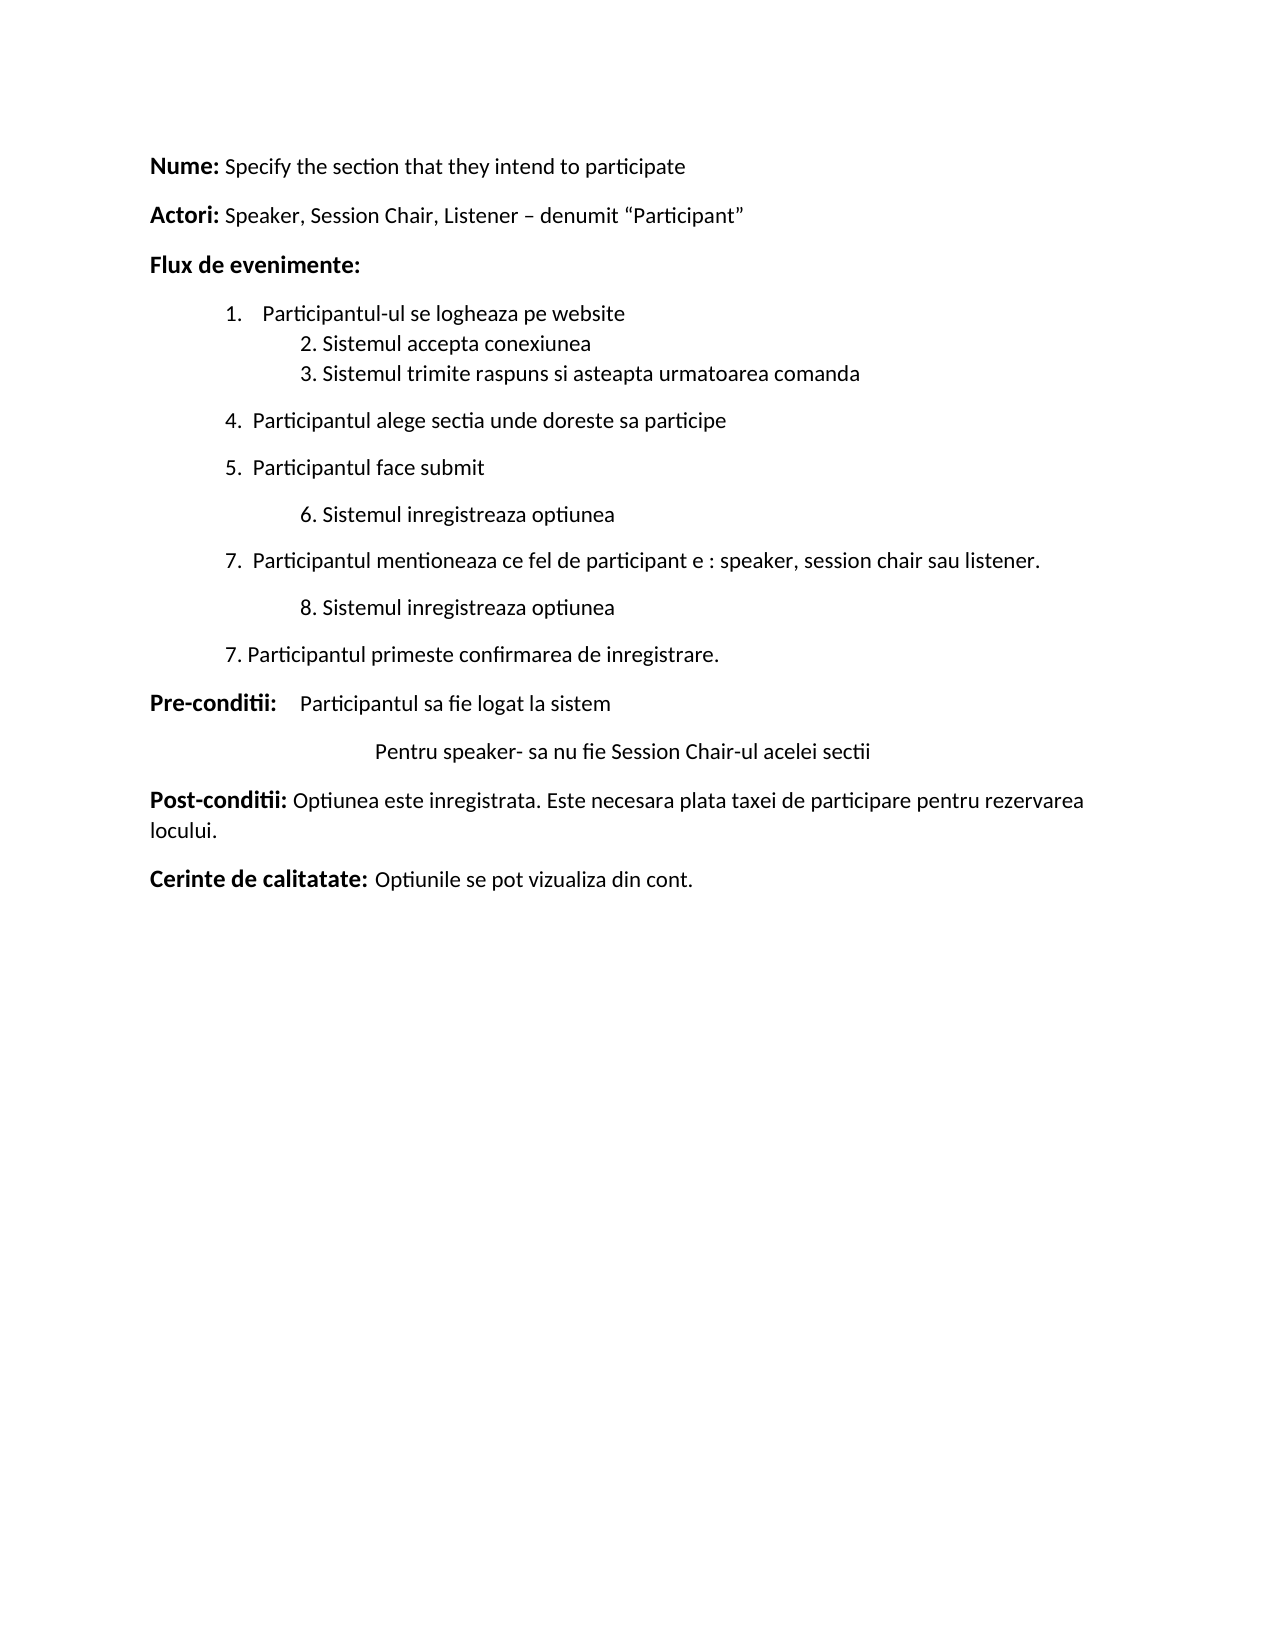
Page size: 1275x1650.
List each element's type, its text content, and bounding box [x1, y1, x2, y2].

text Actori: Speaker, Session Chair, Listener – denumit “Participant” [150, 199, 1125, 230]
text 7. Participantul mentioneaza ce fel de participant e : speaker, session chair sau listener. [150, 547, 1125, 575]
list Participantul-ul se logheaza pe website [225, 299, 1125, 327]
text Flux de evenimente: [150, 249, 1125, 280]
text Pre-conditii: Participantul sa fie logat la sistem [150, 687, 1125, 718]
text Post-conditii: Optiunea este inregistrata. Este necesara plata taxei de participare pentru rezervarea locului. [150, 784, 1125, 844]
list 2. Sistemul accepta conexiunea [300, 329, 1125, 357]
text 5. Participantul face submit [150, 453, 1125, 481]
text 8. Sistemul inregistreaza optiunea [150, 593, 1125, 622]
text 7. Participantul primeste confirmarea de inregistrare. [150, 640, 1125, 668]
text Pentru speaker- sa nu fie Session Chair-ul acelei sectii [150, 737, 1125, 765]
list 3. Sistemul trimite raspuns si asteapta urmatoarea comanda [300, 359, 1125, 387]
text 6. Sistemul inregistreaza optiunea [150, 500, 1125, 528]
text 4. Participantul alege sectia unde doreste sa participe [150, 406, 1125, 434]
text Cerinte de calitatate: Optiunile se pot vizualiza din cont. [150, 863, 1125, 894]
text Nume: Specify the section that they intend to participate [150, 150, 1125, 181]
